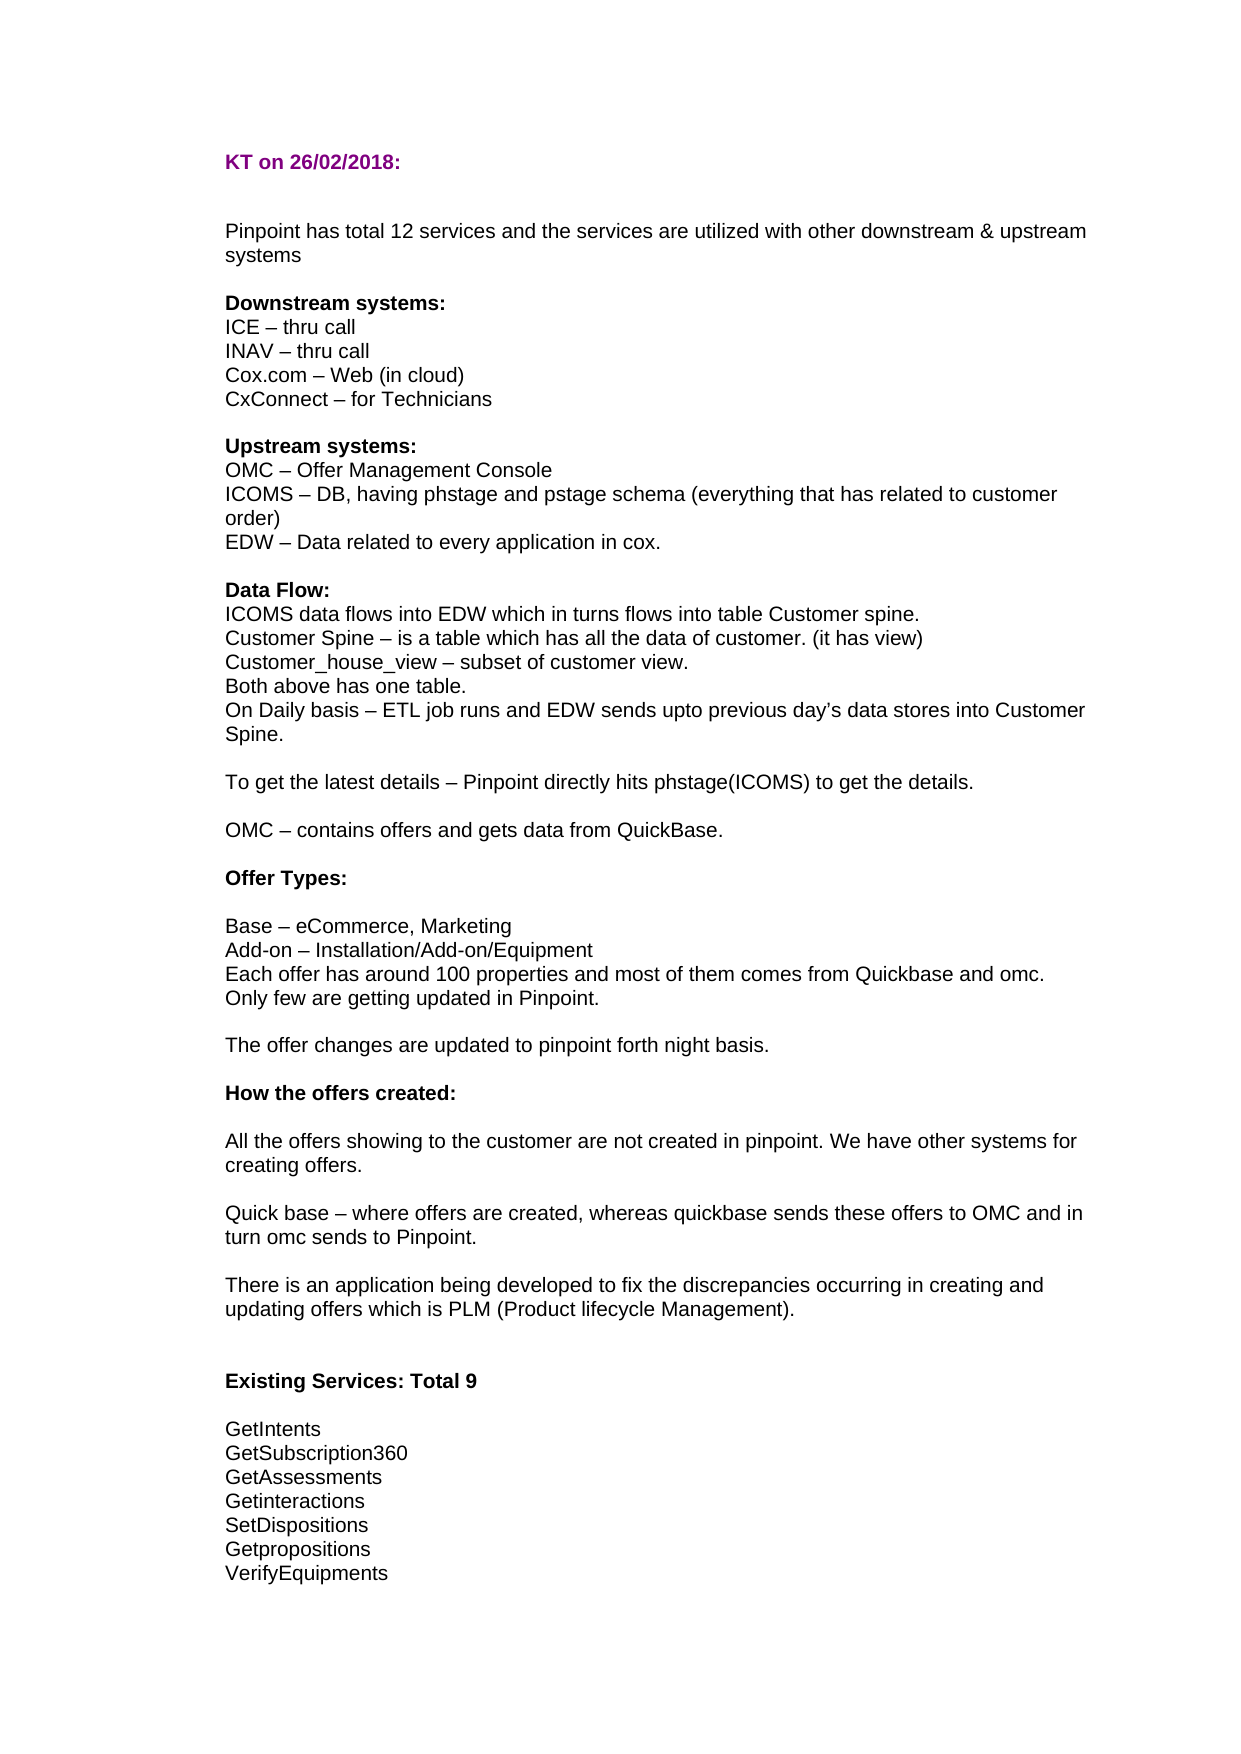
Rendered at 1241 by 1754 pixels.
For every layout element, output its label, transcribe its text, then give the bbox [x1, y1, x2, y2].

list Data Flow: [225, 578, 1090, 602]
list Downstream systems: [225, 291, 1090, 314]
list VerifyEquipments [225, 1560, 1090, 1584]
list Both above has one table. [225, 674, 1090, 698]
list Pinpoint has total 12 services and the services are utilized with other downstream & upstream systems [225, 219, 1090, 267]
list GetAssessments [225, 1464, 1090, 1488]
list Offer Types: [225, 866, 1090, 889]
list Each offer has around 100 properties and most of them comes from Quickbase and omc. [225, 961, 1090, 985]
list Customer Spine – is a table which has all the data of customer. (it has view) [225, 626, 1090, 650]
list Getpropositions [225, 1536, 1090, 1560]
list Upstream systems: [225, 434, 1090, 458]
list Base – eCommerce, Marketing [225, 913, 1090, 937]
list GetIntents [225, 1417, 1090, 1441]
list Add-on – Installation/Add-on/Equipment [225, 937, 1090, 961]
list On Daily basis – ETL job runs and EDW sends upto previous day’s data stores into Customer Spine. [225, 698, 1090, 746]
list To get the latest details – Pinpoint directly hits phstage(ICOMS) to get the details. [225, 770, 1090, 794]
list Cox.com – Web (in cloud) [225, 362, 1090, 386]
list The offer changes are updated to pinpoint forth night basis. [225, 1033, 1090, 1057]
list There is an application being developed to fix the discrepancies occurring in creating and updating offers which is PLM (Product lifecycle Management). [225, 1273, 1090, 1321]
subtitle KT on 26/02/2018: [225, 150, 1090, 174]
list EDW – Data related to every application in cox. [225, 530, 1090, 554]
list ICOMS data flows into EDW which in turns flows into table Customer spine. [225, 602, 1090, 626]
text Getinteractions [150, 1488, 1090, 1512]
list GetSubscription360 [225, 1441, 1090, 1464]
list Only few are getting updated in Pinpoint. [225, 985, 1090, 1009]
list OMC – Offer Management Console [225, 458, 1090, 482]
list All the offers showing to the customer are not created in pinpoint. We have other systems for creating offers. [225, 1129, 1090, 1177]
list Customer_house_view – subset of customer view. [225, 650, 1090, 674]
list How the offers created: [225, 1081, 1090, 1105]
list Quick base – where offers are created, whereas quickbase sends these offers to OMC and in turn omc sends to Pinpoint. [225, 1201, 1090, 1249]
list OMC – contains offers and gets data from QuickBase. [225, 818, 1090, 842]
list ICOMS – DB, having phstage and pstage schema (everything that has related to customer order) [225, 482, 1090, 530]
list INAV – thru call [225, 338, 1090, 362]
text SetDispositions [150, 1512, 1090, 1536]
list CxConnect – for Technicians [225, 386, 1090, 410]
list ICE – thru call [225, 314, 1090, 338]
list Existing Services: Total 9 [225, 1369, 1090, 1393]
